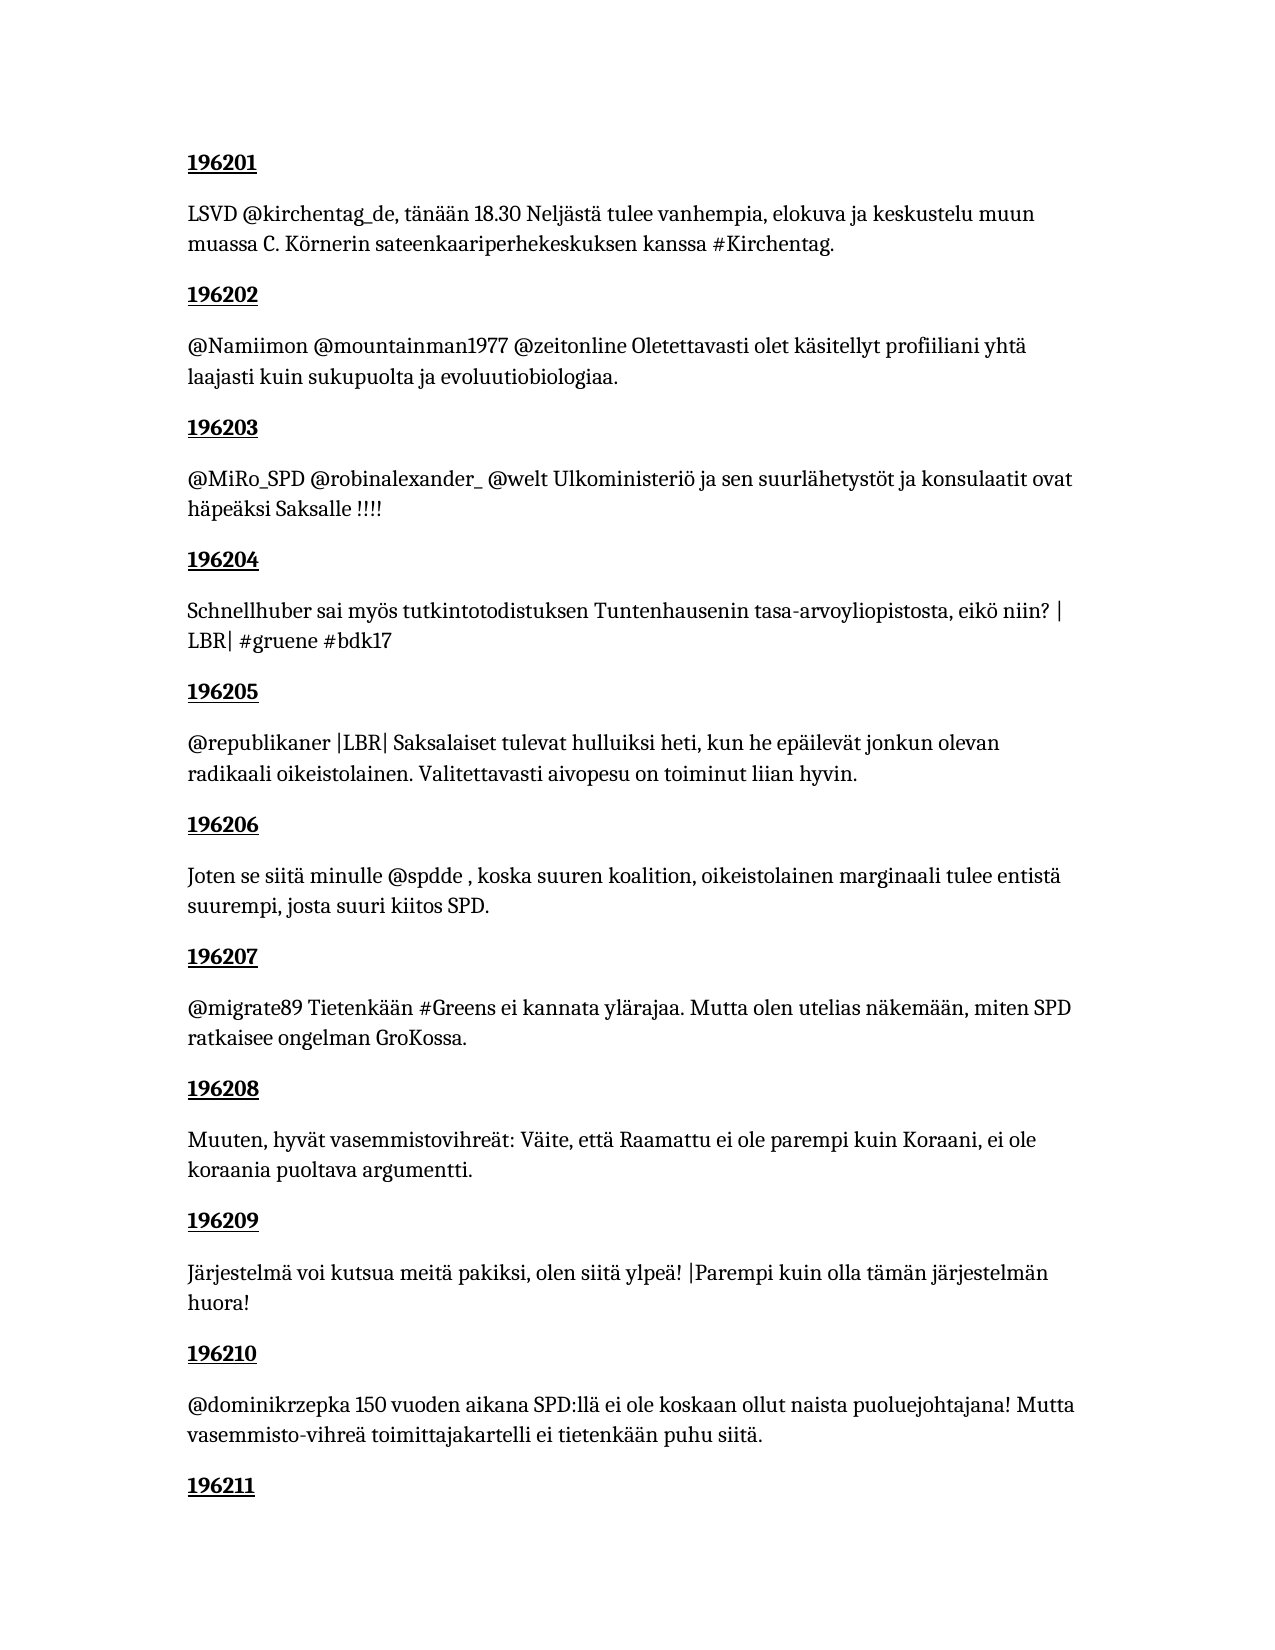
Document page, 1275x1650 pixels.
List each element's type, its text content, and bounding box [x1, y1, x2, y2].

text @republikaner |LBR| Saksalaiset tulevat hulluiksi heti, kun he epäilevät jonkun olevan radikaali oikeistolainen. Valitettavasti aivopesu on toiminut liian hyvin. [187, 730, 1087, 787]
text Joten se siitä minulle @spdde , koska suuren koalition, oikeistolainen marginaali tulee entistä suurempi, josta suuri kiitos SPD. [187, 862, 1087, 919]
text 196202 [187, 282, 1087, 309]
text 196204 [187, 547, 1087, 573]
text 196207 [187, 944, 1087, 970]
text 196203 [187, 414, 1087, 441]
text Schnellhuber sai myös tutkintotodistuksen Tuntenhausenin tasa-arvoyliopistosta, eikö niin? |LBR| #gruene #bdk17 [187, 598, 1087, 654]
text Muuten, hyvät vasemmistovihreät: Väite, että Raamattu ei ole parempi kuin Koraani, ei ole koraania puoltava argumentti. [187, 1127, 1087, 1184]
text Järjestelmä voi kutsua meitä pakiksi, olen siitä ylpeä! |Parempi kuin olla tämän järjestelmän huora! [187, 1259, 1087, 1316]
text 196206 [187, 811, 1087, 838]
text 196210 [187, 1341, 1087, 1367]
text @MiRo_SPD @robinalexander_ @welt Ulkoministeriö ja sen suurlähetystöt ja konsulaatit ovat häpeäksi Saksalle !!!! [187, 466, 1087, 522]
text 196211 [187, 1473, 1087, 1499]
text 196209 [187, 1208, 1087, 1235]
text LSVD @kirchentag_de, tänään 18.30 Neljästä tulee vanhempia, elokuva ja keskustelu muun muassa C. Körnerin sateenkaariperhekeskuksen kanssa #Kirchentag. [187, 201, 1087, 258]
text 196205 [187, 679, 1087, 706]
text 196208 [187, 1076, 1087, 1102]
text @dominikrzepka 150 vuoden aikana SPD:llä ei ole koskaan ollut naista puoluejohtajana! Mutta vasemmisto-vihreä toimittajakartelli ei tietenkään puhu siitä. [187, 1392, 1087, 1448]
text 196201 [187, 150, 1087, 176]
text @migrate89 Tietenkään #Greens ei kannata ylärajaa. Mutta olen utelias näkemään, miten SPD ratkaisee ongelman GroKossa. [187, 995, 1087, 1051]
text @Namiimon @mountainman1977 @zeitonline Oletettavasti olet käsitellyt profiiliani yhtä laajasti kuin sukupuolta ja evoluutiobiologiaa. [187, 333, 1087, 390]
